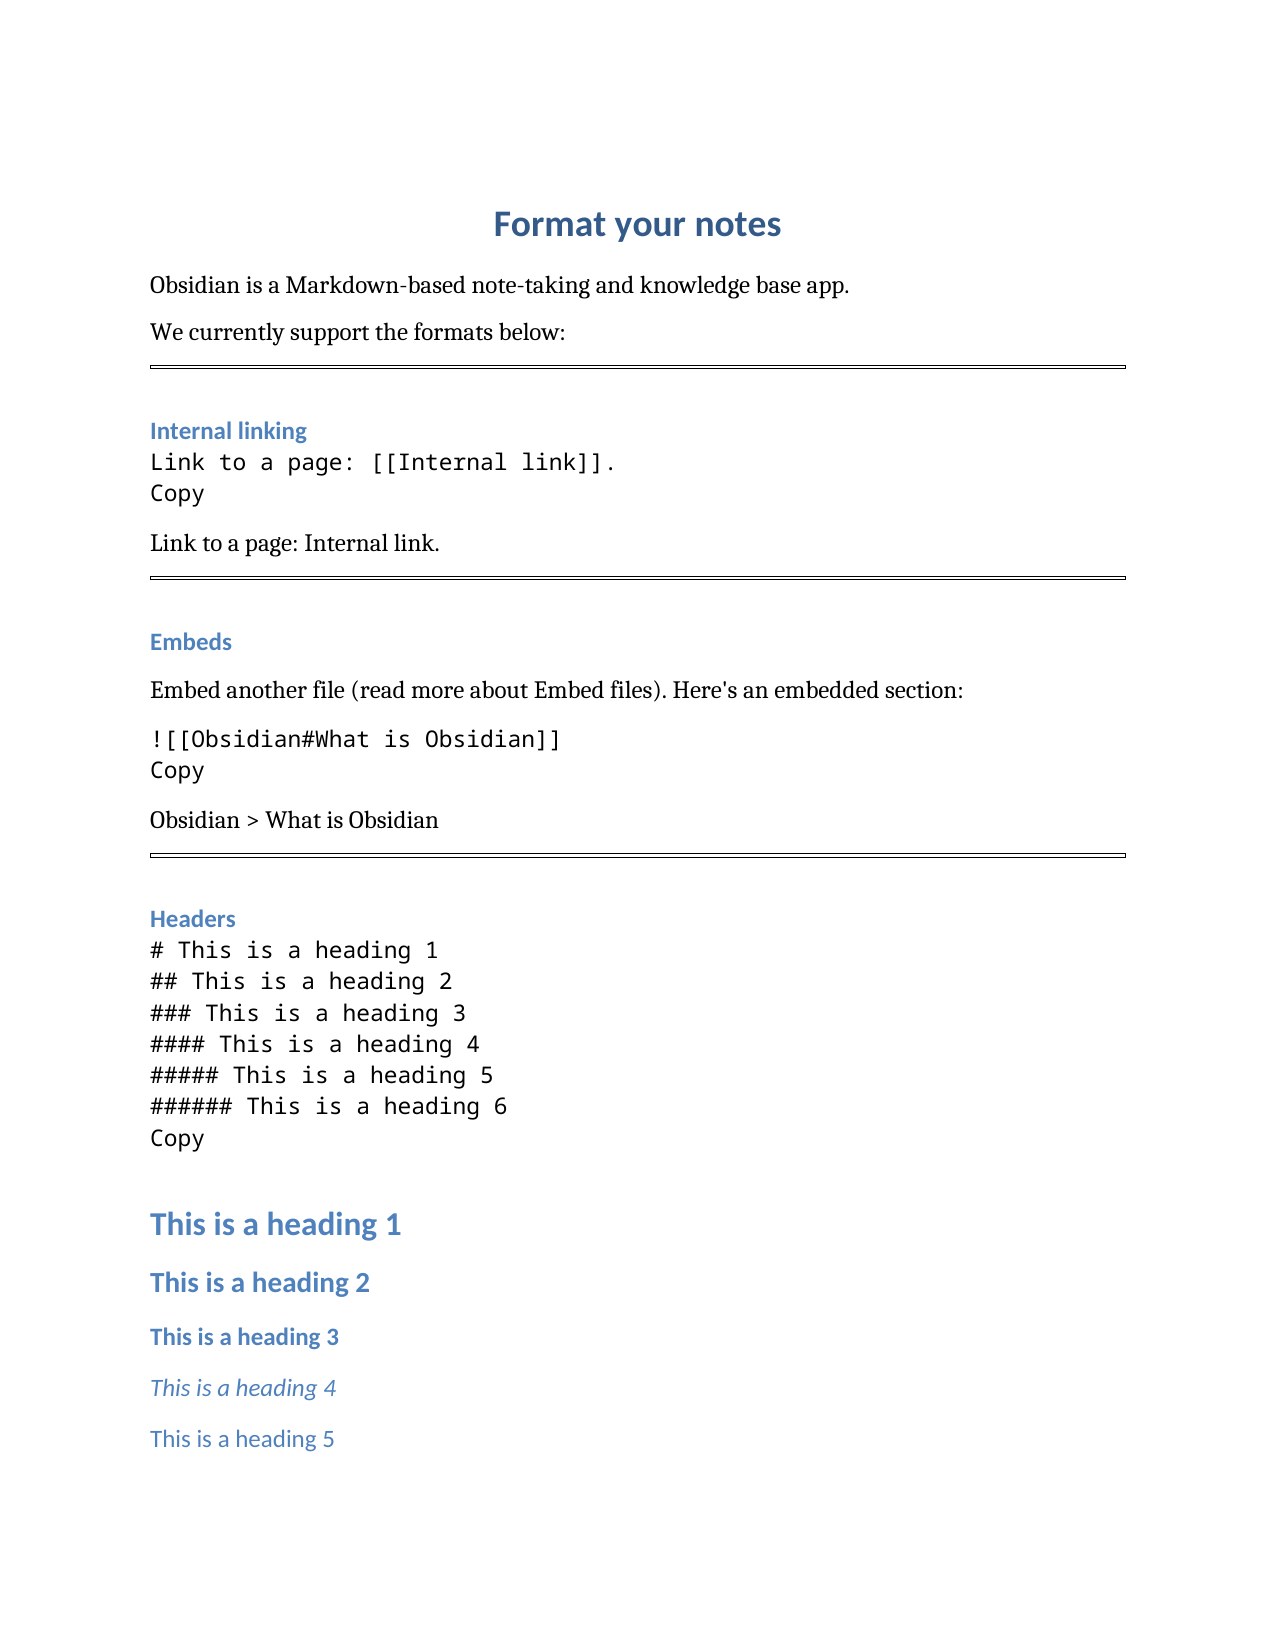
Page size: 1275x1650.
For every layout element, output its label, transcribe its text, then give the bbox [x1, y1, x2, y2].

subtitle This is a heading 5 [150, 1423, 1125, 1454]
text Embed another file (read more about Embed files). Here's an embedded section: [150, 676, 1125, 704]
subtitle This is a heading 2 [150, 1264, 1125, 1300]
subtitle Internal linking [150, 415, 1125, 446]
subtitle This is a heading 1 [150, 1203, 1125, 1243]
subtitle Embeds [150, 626, 1125, 657]
text # This is a heading 1 ## This is a heading 2 ### This is a heading 3 #### This is a heading 4 ##### This is a heading 5 ###### This is a heading 6 Copy [150, 934, 1125, 1153]
text Obsidian > What is Obsidian [150, 806, 1125, 835]
text Obsidian is a Markdown-based note-taking and knowledge base app. [150, 271, 1125, 299]
subtitle Headers [150, 903, 1125, 934]
subtitle This is a heading 4 [150, 1372, 1125, 1403]
title Format your notes [150, 200, 1125, 246]
text Link to a page: Internal link. [150, 529, 1125, 558]
text We currently support the formats below: [150, 318, 1125, 347]
subtitle This is a heading 3 [150, 1321, 1125, 1351]
text Link to a page: [[Internal link]]. Copy [150, 446, 1125, 508]
text ![[Obsidian#What is Obsidian]] Copy [150, 723, 1125, 786]
